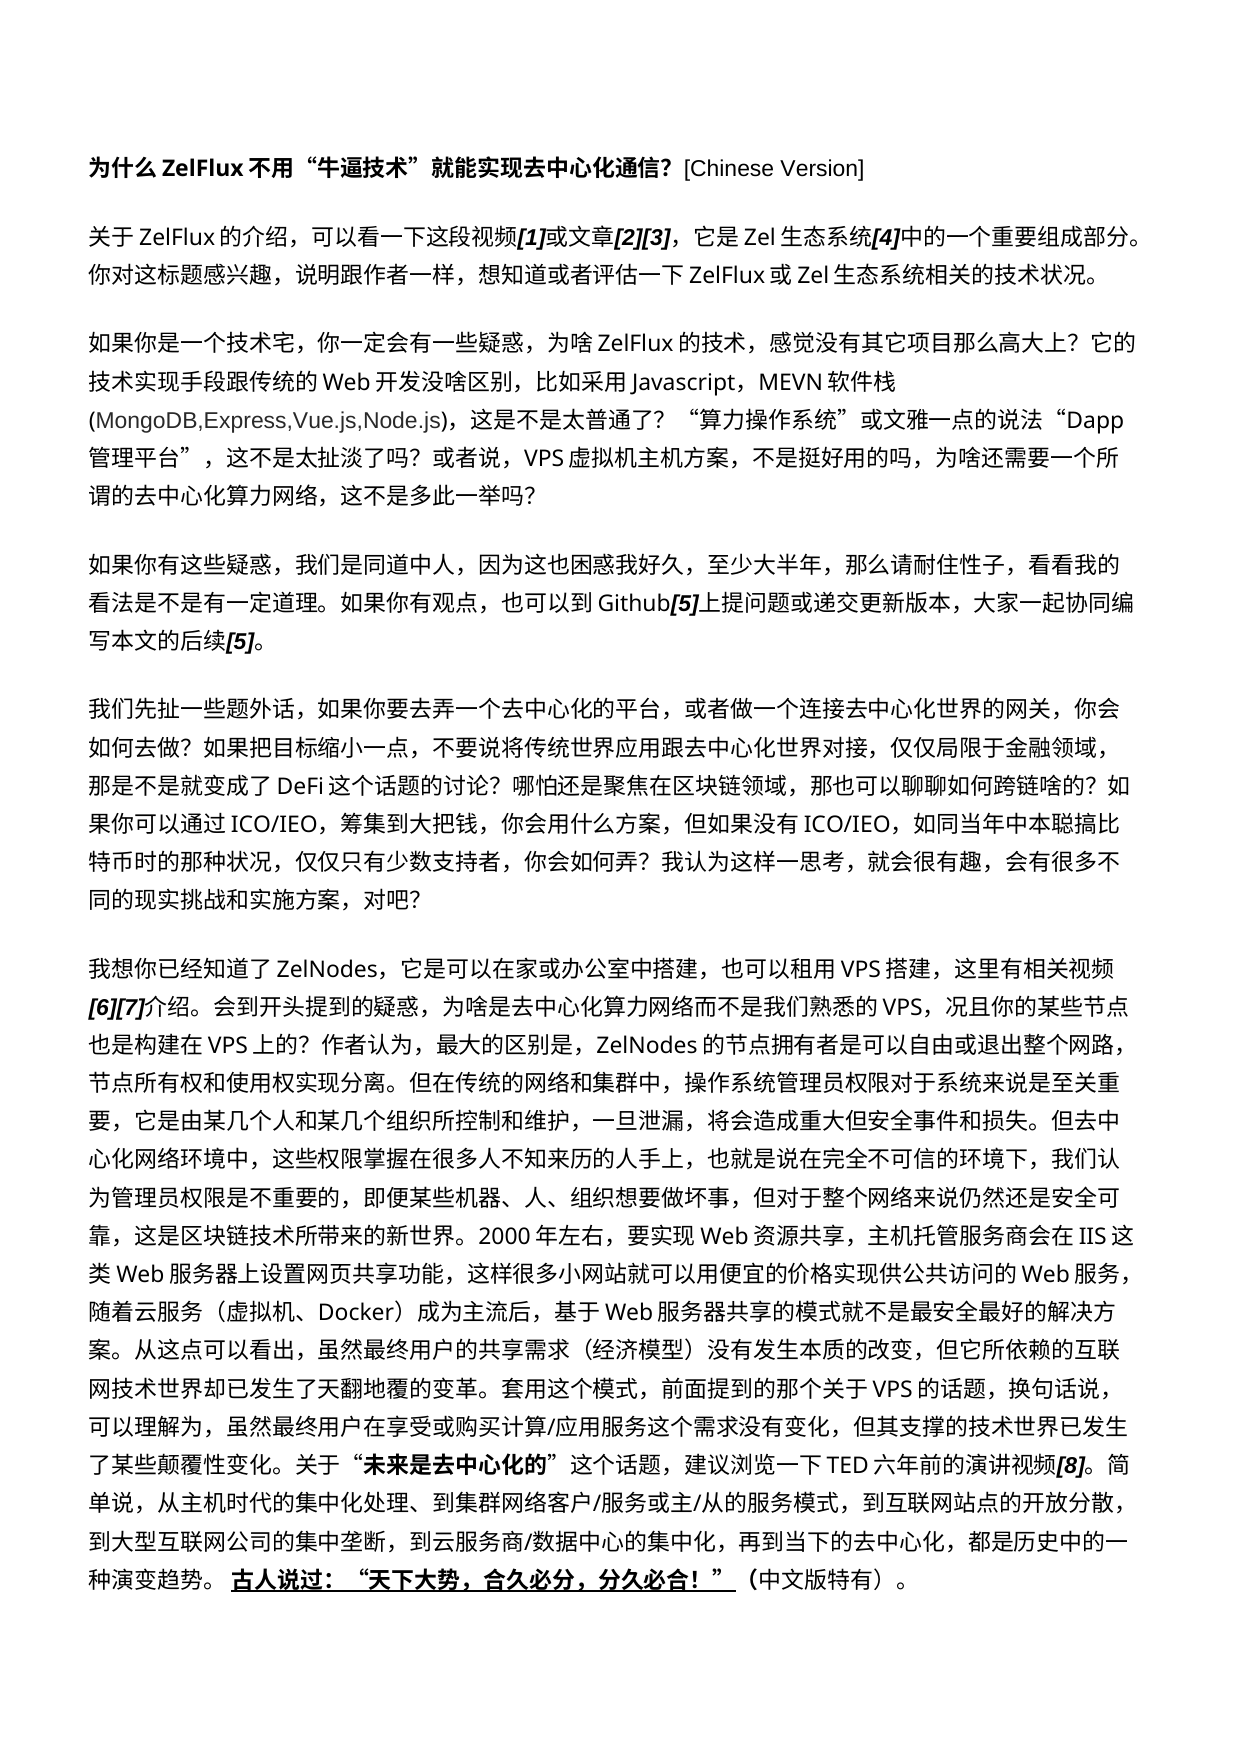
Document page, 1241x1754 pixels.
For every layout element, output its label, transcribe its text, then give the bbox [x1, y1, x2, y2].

text 如果你有这些疑惑，我们是同道中人，因为这也困惑我好久，至少大半年，那么请耐住性子，看看我的看法是不是有一定道理。如果你有观点，也可以到Github[5]上提问题或递交更新版本，大家一起协同编写本文的后续[5]。 [88, 547, 1139, 656]
text 如果你是一个技术宅，你一定会有一些疑惑，为啥ZelFlux的技术，感觉没有其它项目那么高大上？它的技术实现手段跟传统的Web开发没啥区别，比如采用Javascript，MEVN软件栈(MongoDB,Express,Vue.js,Node.js)，这是不是太普通了？“算力操作系统”或文雅一点的说法“Dapp管理平台”，这不是太扯淡了吗？或者说，VPS虚拟机主机方案，不是挺好用的吗，为啥还需要一个所谓的去中心化算力网络，这不是多此一举吗？ [88, 325, 1139, 511]
text 我想你已经知道了ZelNodes，它是可以在家或办公室中搭建，也可以租用VPS搭建，这里有相关视频[6][7]介绍。会到开头提到的疑惑，为啥是去中心化算力网络而不是我们熟悉的VPS，况且你的某些节点也是构建在VPS上的？作者认为，最大的区别是，ZelNodes的节点拥有者是可以自由或退出整个网路，节点所有权和使用权实现分离。但在传统的网络和集群中，操作系统管理员权限对于系统来说是至关重要，它是由某几个人和某几个组织所控制和维护，一旦泄漏，将会造成重大但安全事件和损失。但去中心化网络环境中，这些权限掌握在很多人不知来历的人手上，也就是说在完全不可信的环境下，我们认为管理员权限是不重要的，即便某些机器、人、组织想要做坏事，但对于整个网络来说仍然还是安全可靠，这是区块链技术所带来的新世界。2000年左右，要实现Web资源共享，主机托管服务商会在IIS这类Web服务器上设置网页共享功能，这样很多小网站就可以用便宜的价格实现供公共访问的Web服务，随着云服务（虚拟机、Docker）成为主流后，基于Web服务器共享的模式就不是最安全最好的解决方案。从这点可以看出，虽然最终用户的共享需求（经济模型）没有发生本质的改变，但它所依赖的互联网技术世界却已发生了天翻地覆的变革。套用这个模式，前面提到的那个关于VPS的话题，换句话说，可以理解为，虽然最终用户在享受或购买计算/应用服务这个需求没有变化，但其支撑的技术世界已发生了某些颠覆性变化。关于“未来是去中心化的”这个话题，建议浏览一下TED六年前的演讲视频[8]。简单说，从主机时代的集中化处理、到集群网络客户/服务或主/从的服务模式，到互联网站点的开放分散，到大型互联网公司的集中垄断，到云服务商/数据中心的集中化，再到当下的去中心化，都是历史中的一种演变趋势。 古人说过：“天下大势，合久必分，分久必合！”（中文版特有）。 [88, 950, 1139, 1595]
text 我们先扯一些题外话，如果你要去弄一个去中心化的平台，或者做一个连接去中心化世界的网关，你会如何去做？如果把目标缩小一点，不要说将传统世界应用跟去中心化世界对接，仅仅局限于金融领域，那是不是就变成了DeFi这个话题的讨论？哪怕还是聚焦在区块链领域，那也可以聊聊如何跨链啥的？如果你可以通过ICO/IEO，筹集到大把钱，你会用什么方案，但如果没有ICO/IEO，如同当年中本聪搞比特币时的那种状况，仅仅只有少数支持者，你会如何弄？我认为这样一思考，就会很有趣，会有很多不同的现实挑战和实施方案，对吧？ [88, 691, 1139, 915]
text 为什么ZelFlux不用“牛逼技术”就能实现去中心化通信？[Chinese Version] [88, 150, 1139, 183]
text 关于ZelFlux的介绍，可以看一下这段视频[1]或文章[2][3]，它是Zel生态系统[4]中的一个重要组成部分。你对这标题感兴趣，说明跟作者一样，想知道或者评估一下ZelFlux或Zel生态系统相关的技术状况。 [88, 218, 1139, 290]
